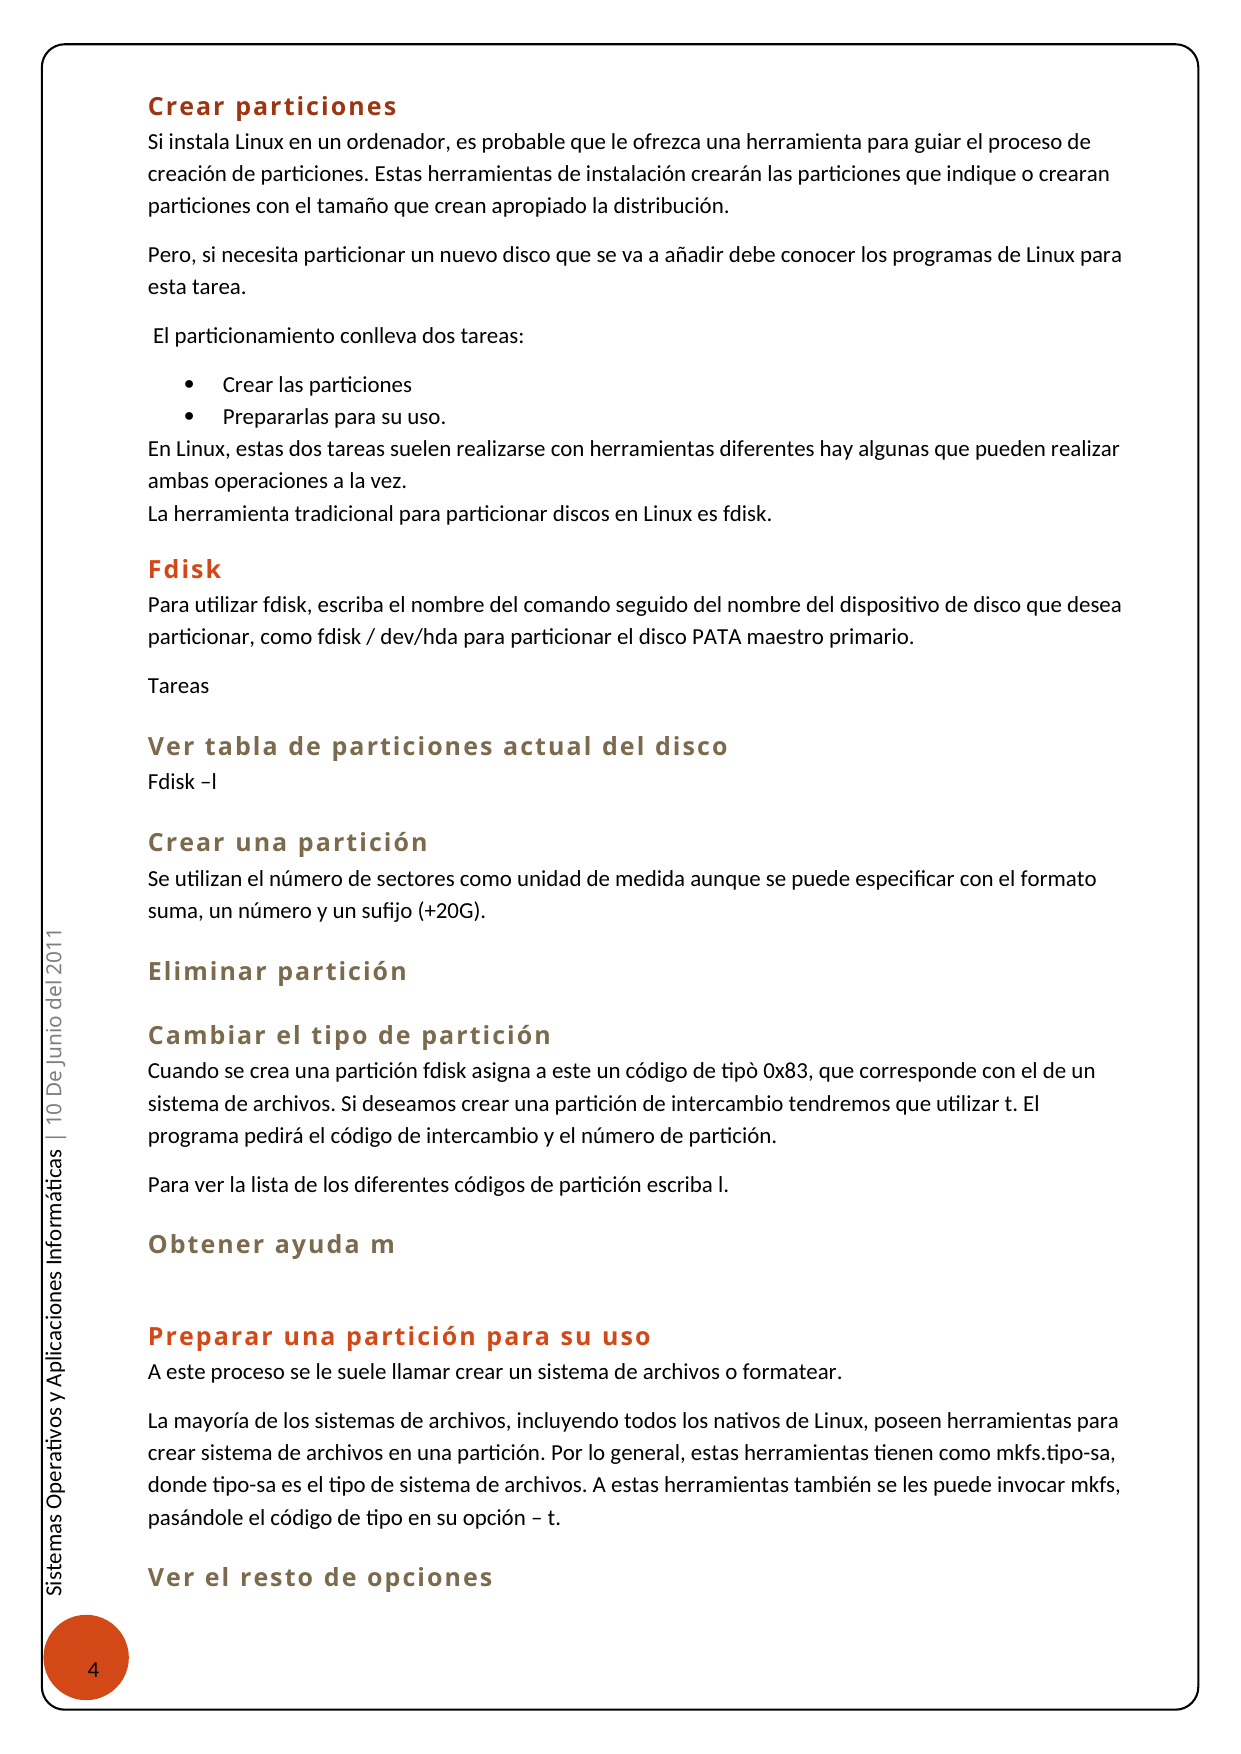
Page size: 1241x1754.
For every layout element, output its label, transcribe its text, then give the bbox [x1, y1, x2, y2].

text El particionamiento conlleva dos tareas: [148, 321, 1137, 349]
text A este proceso se le suele llamar crear un sistema de archivos o formatear. [148, 1357, 1137, 1385]
subtitle Crear particiones [148, 89, 1137, 123]
text Si instala Linux en un ordenador, es probable que le ofrezca una herramienta para guiar el proceso de creación de particiones. Estas herramientas de instalación crearán las particiones que indique o crearan particiones con el tamaño que crean apropiado la distribución. [148, 127, 1137, 219]
subtitle Ver el resto de opciones [148, 1560, 1137, 1594]
text En Linux, estas dos tareas suelen realizarse con herramientas diferentes hay algunas que pueden realizar ambas operaciones a la vez. La herramienta tradicional para particionar discos en Linux es fdisk. [148, 434, 1137, 527]
text Para ver la lista de los diferentes códigos de partición escriba l. [148, 1170, 1137, 1198]
subtitle Crear una partición [148, 824, 1137, 859]
subtitle Ver tabla de particiones actual del disco [148, 728, 1137, 762]
list Crear las particiones [185, 370, 1137, 398]
subtitle Cambiar el tipo de partición [148, 1017, 1137, 1051]
text Para utilizar fdisk, escriba el nombre del comando seguido del nombre del dispositivo de disco que desea particionar, como fdisk / dev/hda para particionar el disco PATA maestro primario. [148, 590, 1137, 650]
subtitle Fdisk [148, 552, 1137, 586]
subtitle Eliminar partición [148, 953, 1137, 987]
text La mayoría de los sistemas de archivos, incluyendo todos los nativos de Linux, poseen herramientas para crear sistema de archivos en una partición. Por lo general, estas herramientas tienen como mkfs.tipo-sa, donde tipo-sa es el tipo de sistema de archivos. A estas herramientas también se les puede invocar mkfs, pasándole el código de tipo en su opción – t. [148, 1406, 1137, 1531]
text Fdisk –l [148, 767, 1137, 795]
list Prepararlas para su uso. [185, 402, 1137, 430]
text Cuando se crea una partición fdisk asigna a este un código de tipò 0x83, que corresponde con el de un sistema de archivos. Si deseamos crear una partición de intercambio tendremos que utilizar t. El programa pedirá el código de intercambio y el número de partición. [148, 1056, 1137, 1149]
subtitle Obtener ayuda m [148, 1227, 1137, 1261]
subtitle Preparar una partición para su uso [148, 1319, 1137, 1353]
text Pero, si necesita particionar un nuevo disco que se va a añadir debe conocer los programas de Linux para esta tarea. [148, 240, 1137, 300]
text Se utilizan el número de sectores como unidad de medida aunque se puede especificar con el formato suma, un número y un sufijo (+20G). [148, 864, 1137, 924]
text Tareas [148, 671, 1137, 699]
